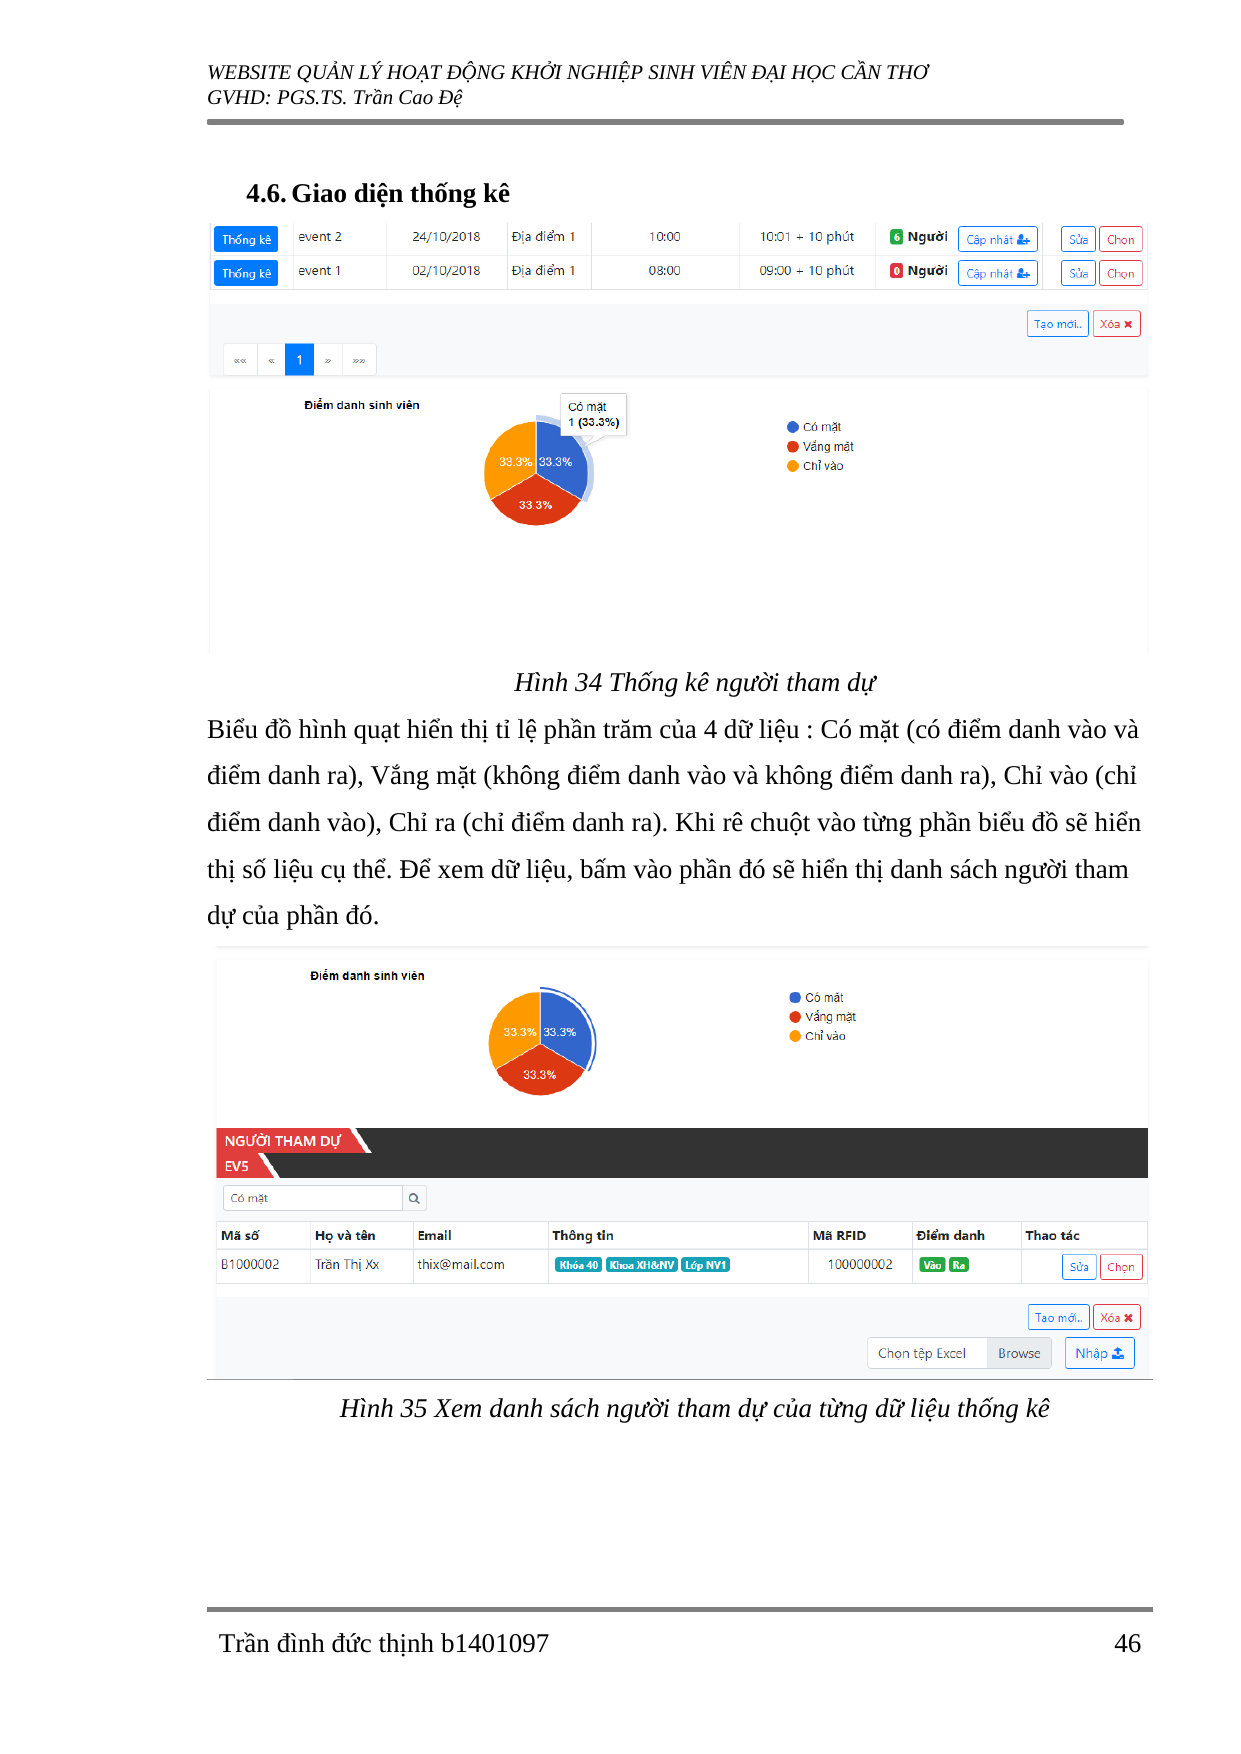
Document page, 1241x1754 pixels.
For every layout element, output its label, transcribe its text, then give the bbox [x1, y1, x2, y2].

picture [207, 223, 1153, 654]
subtitle Giao diện thống kê [246, 177, 1153, 208]
text Hình 35 Xem danh sách người tham dự của từng dữ liệu thống kê [207, 1392, 1153, 1423]
text Hình 34 Thống kê người tham dự [207, 666, 1153, 697]
text Biểu đồ hình quạt hiển thị tỉ lệ phần trăm của 4 dữ liệu : Có mặt (có điểm danh vào và điểm danh ra), Vắng mặt (không điểm danh vào và không điểm danh ra), Chỉ vào (chỉ điểm danh vào), Chỉ ra (chỉ điểm danh ra). Khi rê chuột vào từng phần biểu đồ sẽ hiển thị số liệu cụ thể. Để xem dữ liệu, bấm vào phần đó sẽ hiển thị danh sách người tham dự của phần đó. [207, 713, 1153, 931]
picture [206, 946, 1154, 1380]
